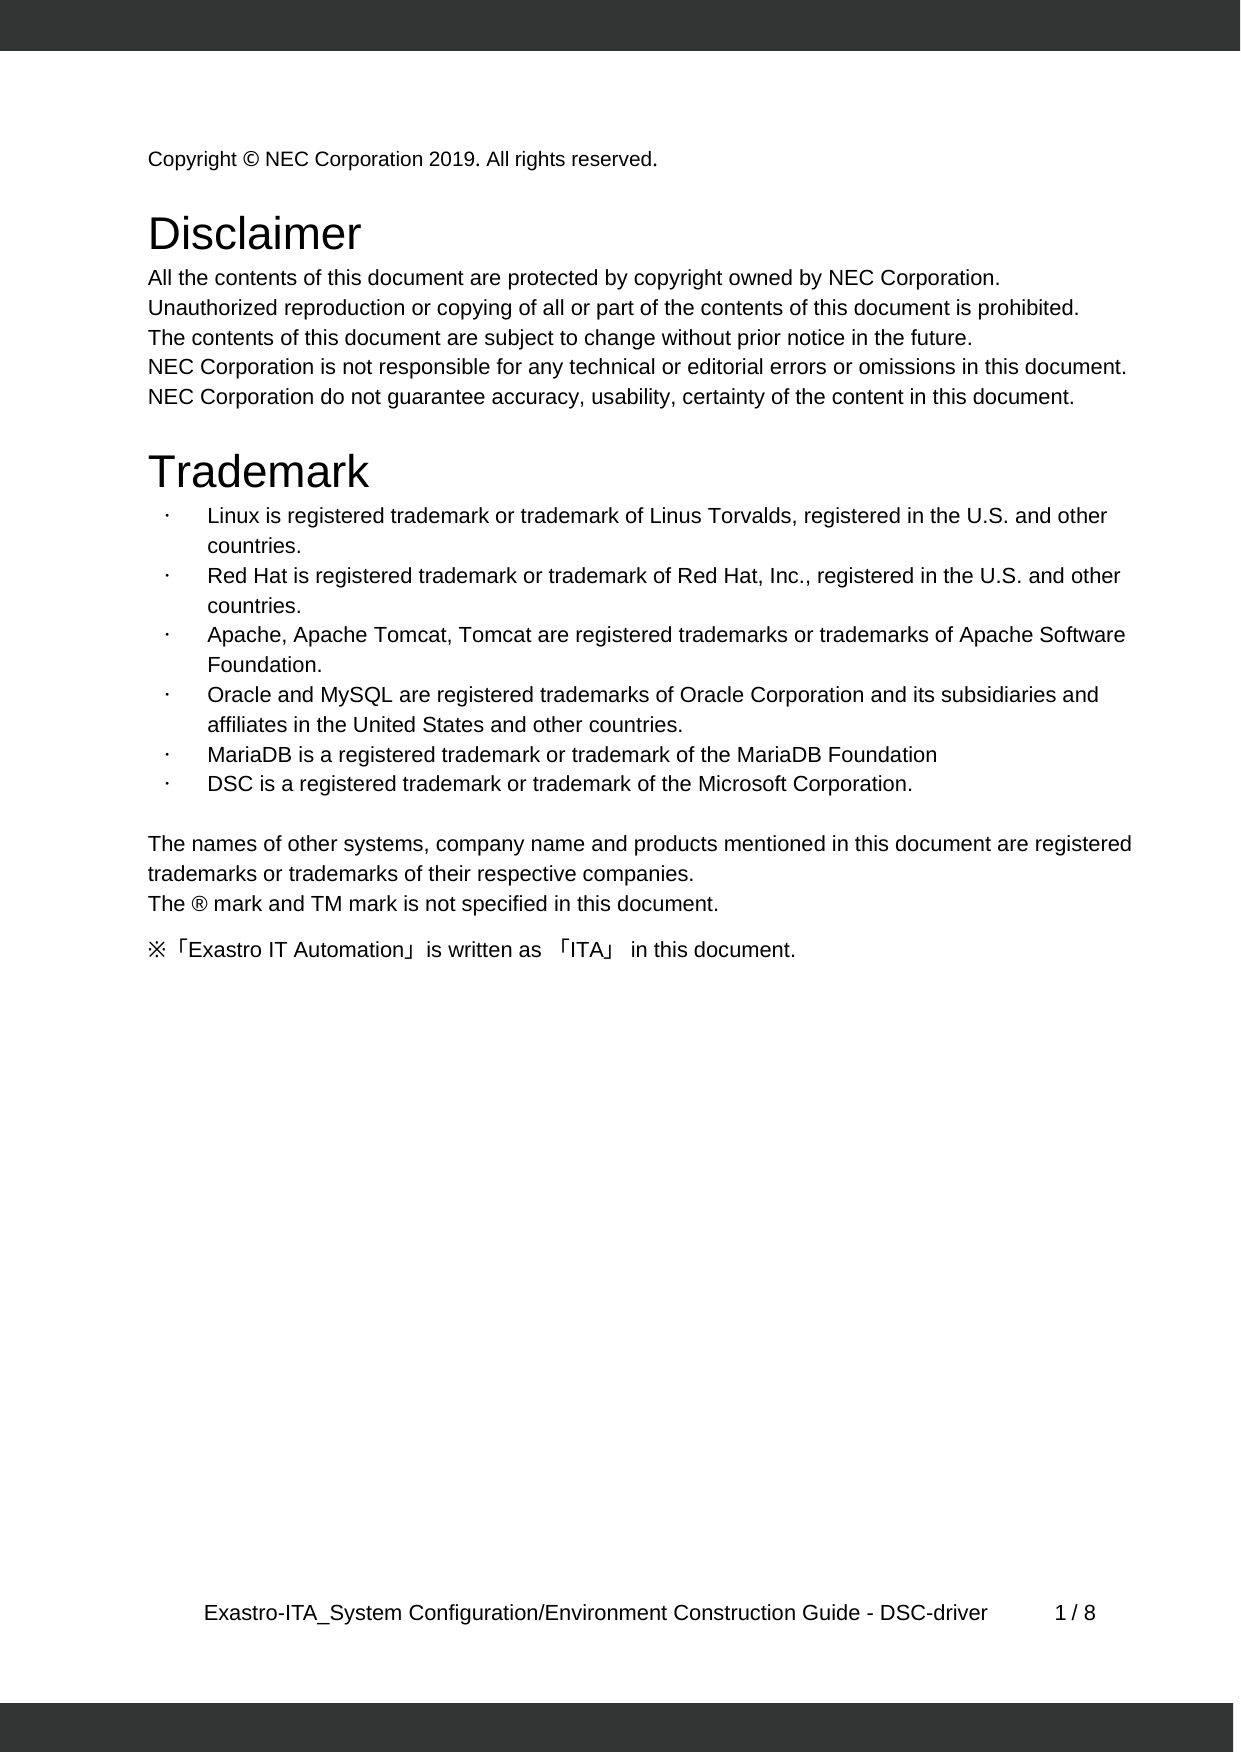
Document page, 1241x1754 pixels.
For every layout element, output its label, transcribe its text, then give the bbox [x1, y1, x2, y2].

text NEC Corporation is not responsible for any technical or editorial errors or omissions in this document. [148, 352, 1152, 382]
text Unauthorized reproduction or copying of all or part of the contents of this document is prohibited. [148, 292, 1152, 322]
text Copyright © NEC Corporation 2019. All rights reserved. [148, 143, 1152, 173]
text ※「Exastro IT Automation」is written as 「ITA」 in this document. [148, 918, 1152, 977]
text Disclaimer [148, 203, 1152, 262]
text Trademark [148, 441, 1152, 501]
text The names of other systems, company name and products mentioned in this document are registered trademarks or trademarks of their respective companies. [148, 828, 1152, 888]
text The contents of this document are subject to change without prior notice in the future. [148, 322, 1152, 352]
list Apache, Apache Tomcat, Tomcat are registered trademarks or trademarks of Apache Software Foundation. [163, 620, 1152, 679]
text All the contents of this document are protected by copyright owned by NEC Corporation. [148, 262, 1152, 292]
picture [0, 0, 1241, 51]
list MariaDB is a registered trademark or trademark of the MariaDB Foundation [163, 739, 1152, 769]
text The ® mark and TM mark is not specified in this document. [148, 888, 1152, 918]
picture [0, 1703, 1234, 1752]
list Oracle and MySQL are registered trademarks of Oracle Corporation and its subsidiaries and affiliates in the United States and other countries. [163, 679, 1152, 739]
list Red Hat is registered trademark or trademark of Red Hat, Inc., registered in the U.S. and other countries. [163, 560, 1152, 620]
list DSC is a registered trademark or trademark of the Microsoft Corporation. [163, 769, 1152, 799]
text NEC Corporation do not guarantee accuracy, usability, certainty of the content in this document. [148, 382, 1152, 411]
list Linux is registered trademark or trademark of Linus Torvalds, registered in the U.S. and other countries. [163, 501, 1152, 560]
